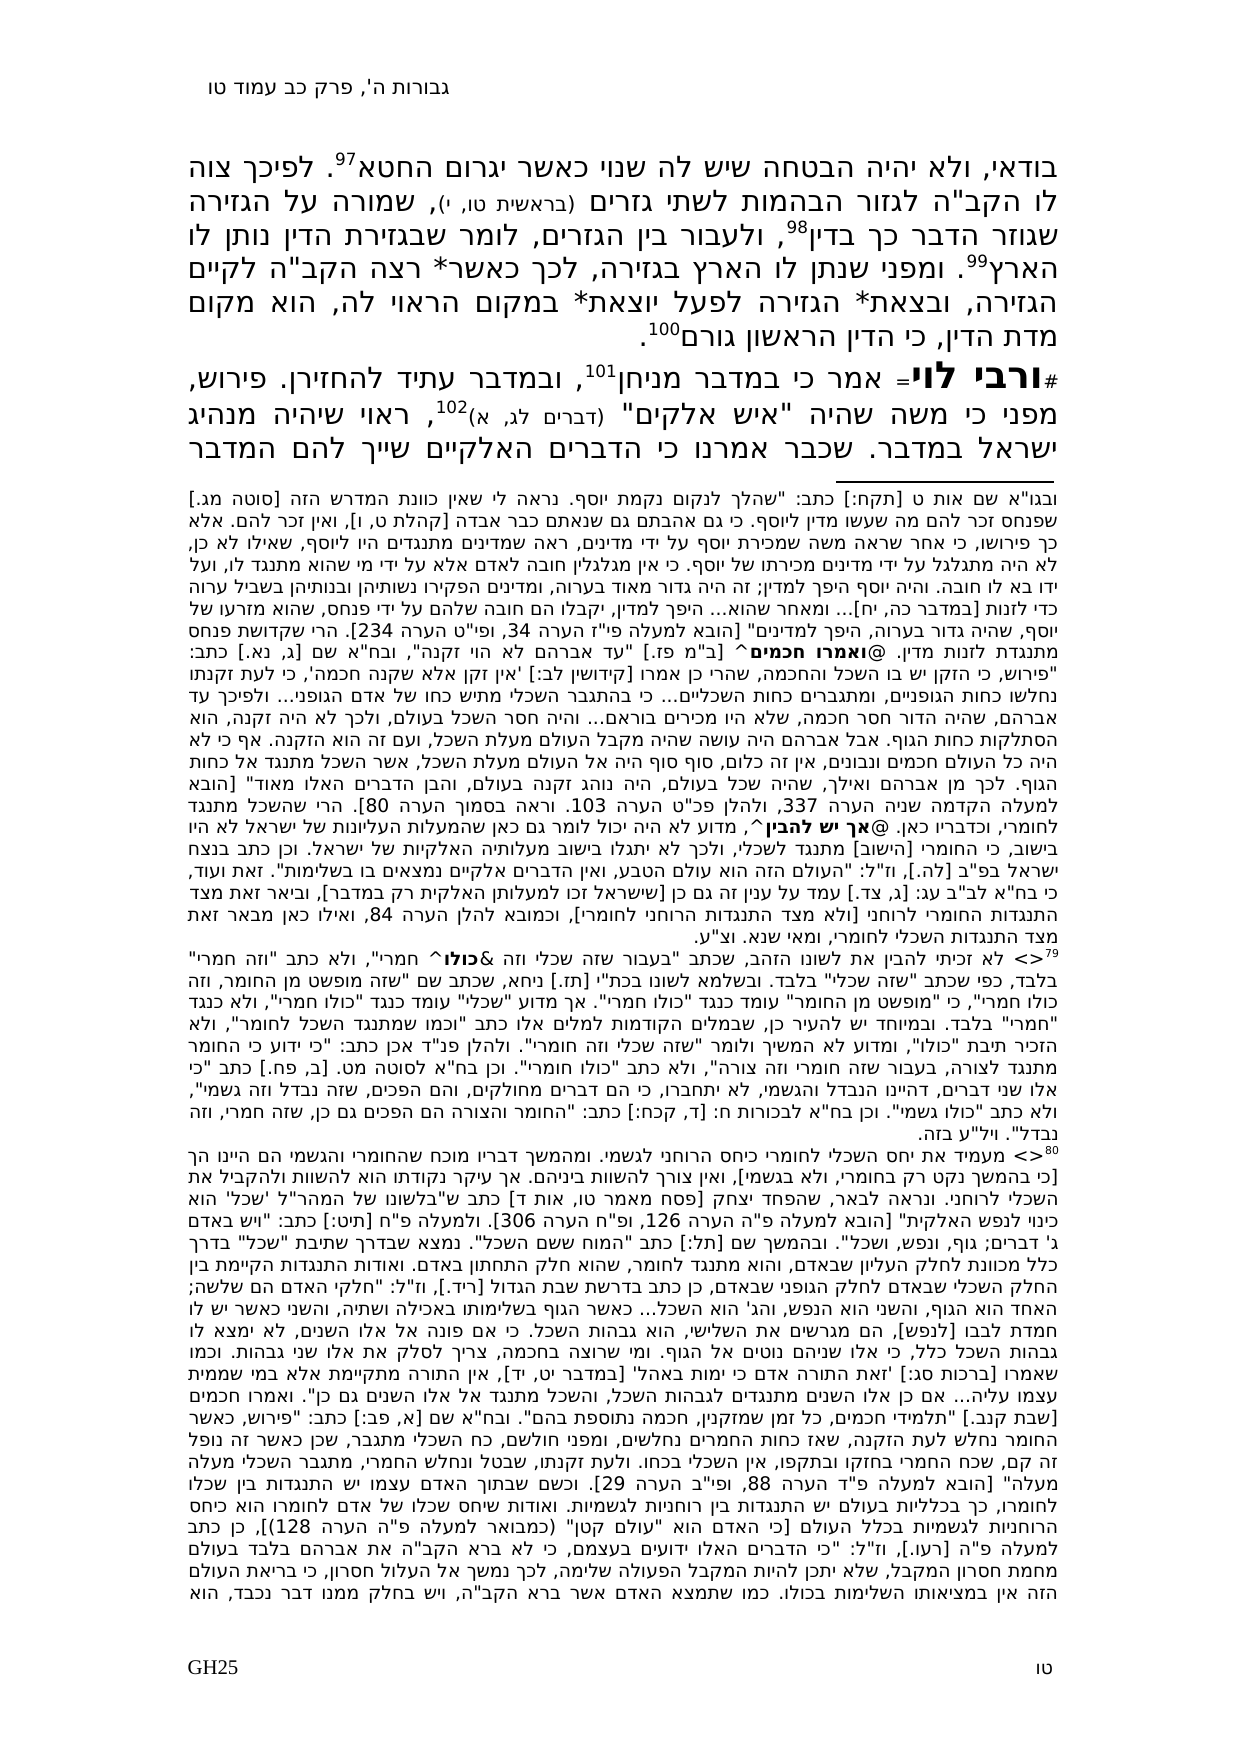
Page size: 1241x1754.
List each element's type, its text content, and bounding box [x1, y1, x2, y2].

text #בארו בזה= כי ראוי שתהיה התחלת הגאולה במדבר, כי המדבר הוא מקום הדין, כאשר ידוע שהוא מקום שממה. ומפני זה, כאשר כרת הקב"ה ברית בין הבתרים, גזר עמו במדת הדין. וזה תדע מן "תנור ולפיד אש אשר עבר בין הגזרים*" (בראשית טו, יז), ליתן הארץ לבניו במדת הדין. לכך נאמר (בראשית טו, א) "היה דבר ה' אל אברם במחזה", והוא במדת הדין, כמו (ישעיה א, א) "חזון ישעיה", וכמו (ישעיה כא, ב) "חזות קשות הוגד לי", שמזה למדו רבותינו זכרונם לברכה (ב"ר מד, ו) כי כל "חזון" מדת הדין. וכל זה כדי ליתן הארץ לאברהם בדין, שאז יתקיים בודאי, ולא יהיה הבטחה שיש לה שנוי כאשר יגרום החטא. לפיכך צוה לו הקב"ה לגזור הבהמות לשתי גזרים (בראשית טו, י), שמורה על הגזירה שגוזר הדבר כך בדין, ולעבור בין הגזרים, לומר שבגזירת הדין נותן לו הארץ. ומפני שנתן לו הארץ בגזירה, לכך כאשר* רצה הקב"ה לקיים הגזירה, ובצאת* הגזירה לפעל יוצאת* במקום הראוי לה, הוא מקום מדת הדין, כי הדין הראשון גורם. [187, 150, 1059, 354]
text #ורבי לוי= אמר כי במדבר מניחן, ובמדבר עתיד להחזירן. פירוש, מפני כי משה שהיה "איש אלקים" (דברים לג, א), ראוי שיהיה מנהיג ישראל במדבר. שכבר אמרנו כי הדברים האלקיים שייך להם המדבר ביותר, וכמו שנתבאר למעלה באר היטב. ולפיכך הניחן במדבר, שכל הנהגתו לישראל היה במדבר. ואף בסוף יחזרו לו במדבר, וכל זה שכל ענין אלקי, יותר ראוי* במדבר. ואילו היה משה כמו שאר אדם, שהיה טבעי, היה שייך לו הנהגת הישוב. אבל משה "איש אלקים", שייך לו המדבר בפרט. [187, 354, 1059, 465]
